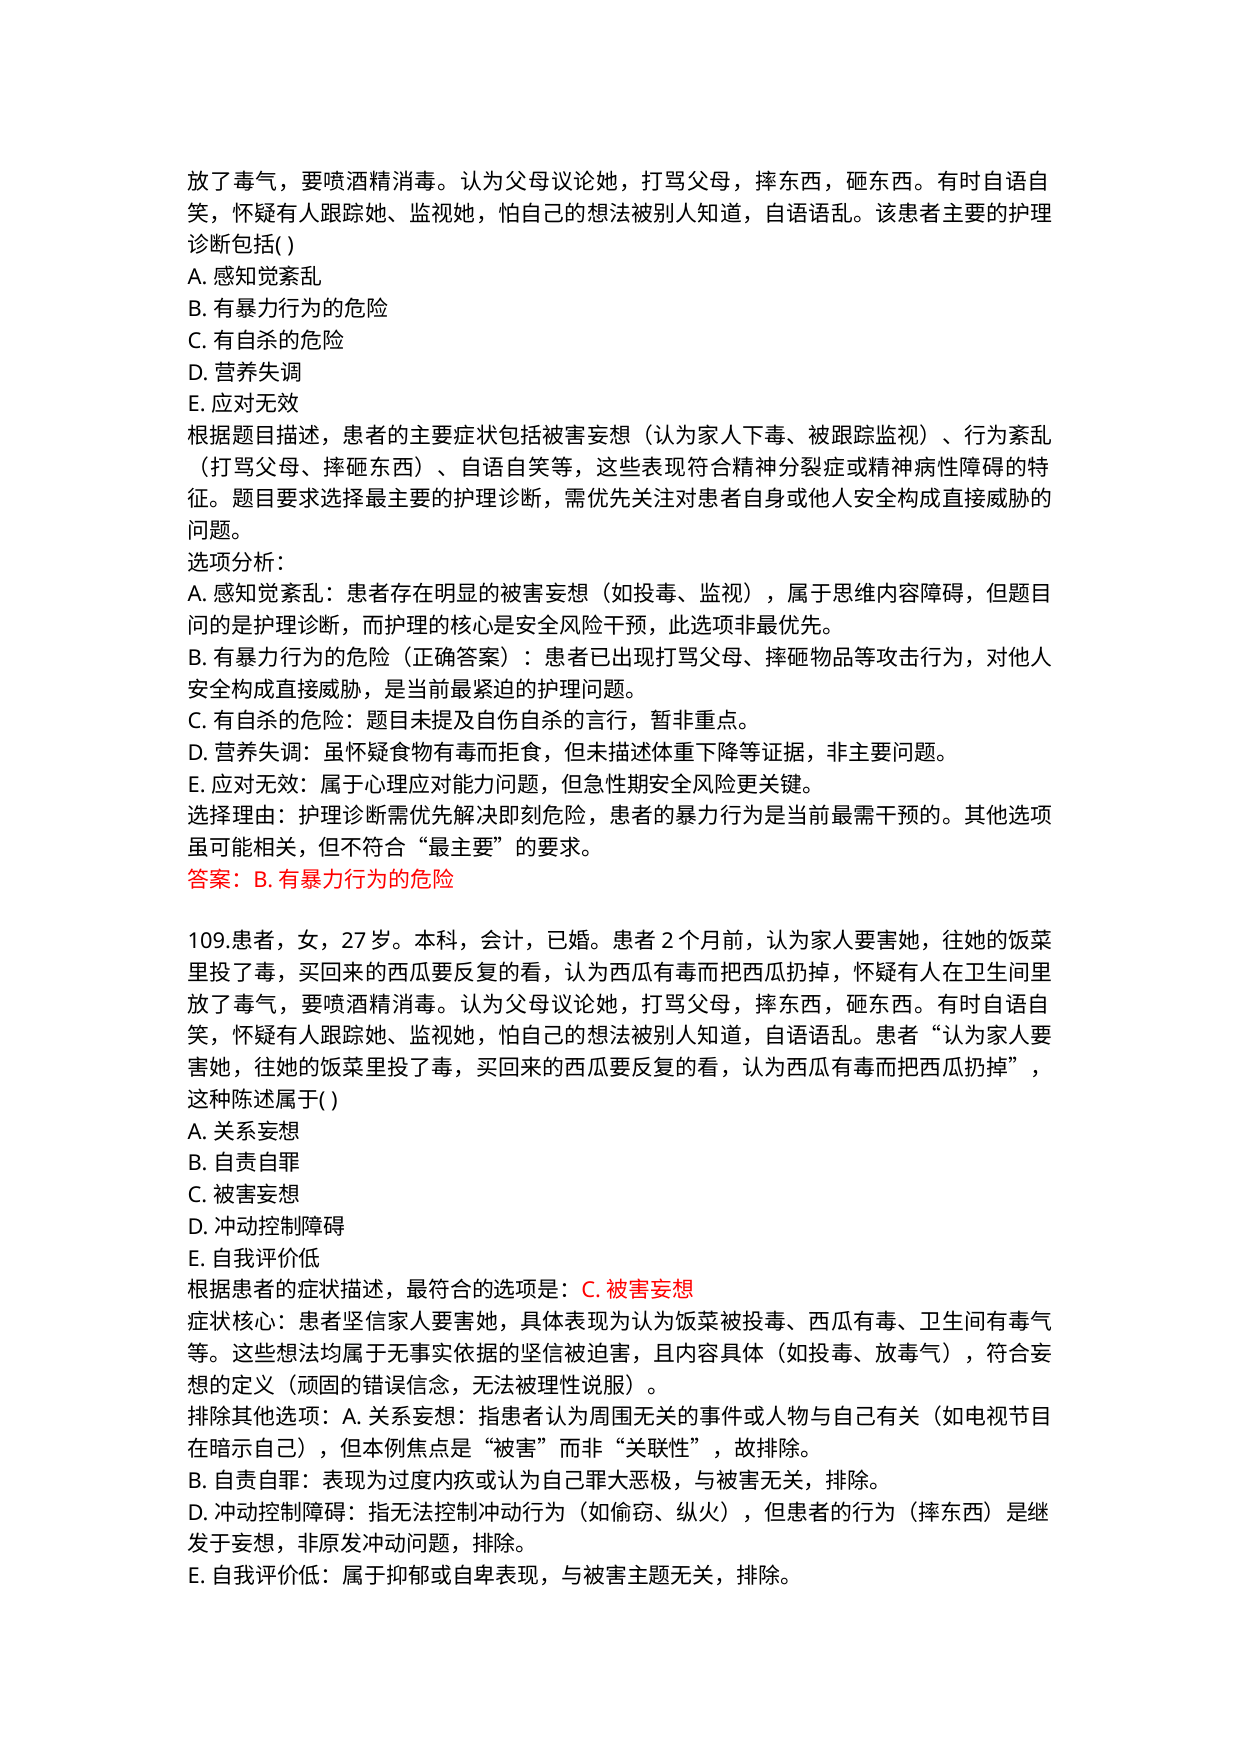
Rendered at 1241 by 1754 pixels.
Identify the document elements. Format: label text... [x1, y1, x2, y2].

text B. 有暴力行为的危险（正确答案）：患者已出现打骂父母、摔砸物品等攻击行为，对他人安全构成直接威胁，是当前最紧迫的护理问题。 [187, 640, 1053, 703]
text D. 营养失调：虽怀疑食物有毒而拒食，但未描述体重下降等证据，非主要问题。 [187, 735, 1053, 767]
text 答案：B. 有暴力行为的危险 [187, 862, 1053, 894]
text B. 有暴力行为的危险 [187, 291, 1053, 323]
text A. 关系妄想 [187, 1114, 1053, 1145]
text C. 有自杀的危险 [187, 323, 1053, 354]
text D. 营养失调 [187, 354, 1053, 386]
text A. 感知觉紊乱：患者存在明显的被害妄想（如投毒、监视），属于思维内容障碍，但题目问的是护理诊断，而护理的核心是安全风险干预，此选项非最优先。 [187, 576, 1053, 640]
text B. 自责自罪：表现为过度内疚或认为自己罪大恶极，与被害无关，排除。 [187, 1463, 1053, 1494]
text D. 冲动控制障碍 [187, 1209, 1053, 1241]
text 排除其他选项：A. 关系妄想：指患者认为周围无关的事件或人物与自己有关（如电视节目在暗示自己），但本例焦点是“被害”而非“关联性”，故排除。 [187, 1399, 1053, 1463]
text 选项分析： [187, 545, 1053, 576]
text D. 冲动控制障碍：指无法控制冲动行为（如偷窃、纵火），但患者的行为（摔东西）是继发于妄想，非原发冲动问题，排除。 [187, 1494, 1053, 1558]
text 选择理由：护理诊断需优先解决即刻危险，患者的暴力行为是当前最需干预的。其他选项虽可能相关，但不符合“最主要”的要求。 [187, 798, 1053, 862]
text E. 应对无效 [187, 386, 1053, 418]
text B. 自责自罪 [187, 1145, 1053, 1177]
text 109.患者，女，27岁。本科，会计，已婚。患者2个月前，认为家人要害她，往她的饭菜里投了毒，买回来的西瓜要反复的看，认为西瓜有毒而把西瓜扔掉，怀疑有人在卫生间里放了毒气，要喷酒精消毒。认为父母议论她，打骂父母，摔东西，砸东西。有时自语自笑，怀疑有人跟踪她、监视她，怕自己的想法被别人知道，自语语乱。患者“认为家人要害她，往她的饭菜里投了毒，买回来的西瓜要反复的看，认为西瓜有毒而把西瓜扔掉”，这种陈述属于( ) [187, 923, 1053, 1114]
text 症状核心：患者坚信家人要害她，具体表现为认为饭菜被投毒、西瓜有毒、卫生间有毒气等。这些想法均属于无事实依据的坚信被迫害，且内容具体（如投毒、放毒气），符合妄想的定义（顽固的错误信念，无法被理性说服）。 [187, 1304, 1053, 1399]
text C. 被害妄想 [187, 1177, 1053, 1209]
text 根据患者的症状描述，最符合的选项是：C. 被害妄想 [187, 1272, 1053, 1304]
text E. 自我评价低 [187, 1241, 1053, 1272]
text A. 感知觉紊乱 [187, 259, 1053, 291]
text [179, 162, 1061, 259]
text E. 自我评价低：属于抑郁或自卑表现，与被害主题无关，排除。 [187, 1558, 1053, 1590]
text 根据题目描述，患者的主要症状包括被害妄想（认为家人下毒、被跟踪监视）、行为紊乱（打骂父母、摔砸东西）、自语自笑等，这些表现符合精神分裂症或精神病性障碍的特征。题目要求选择最主要的护理诊断，需优先关注对患者自身或他人安全构成直接威胁的问题。 [187, 418, 1053, 545]
text E. 应对无效：属于心理应对能力问题，但急性期安全风险更关键。 [187, 767, 1053, 798]
text C. 有自杀的危险：题目未提及自伤自杀的言行，暂非重点。 [187, 703, 1053, 735]
